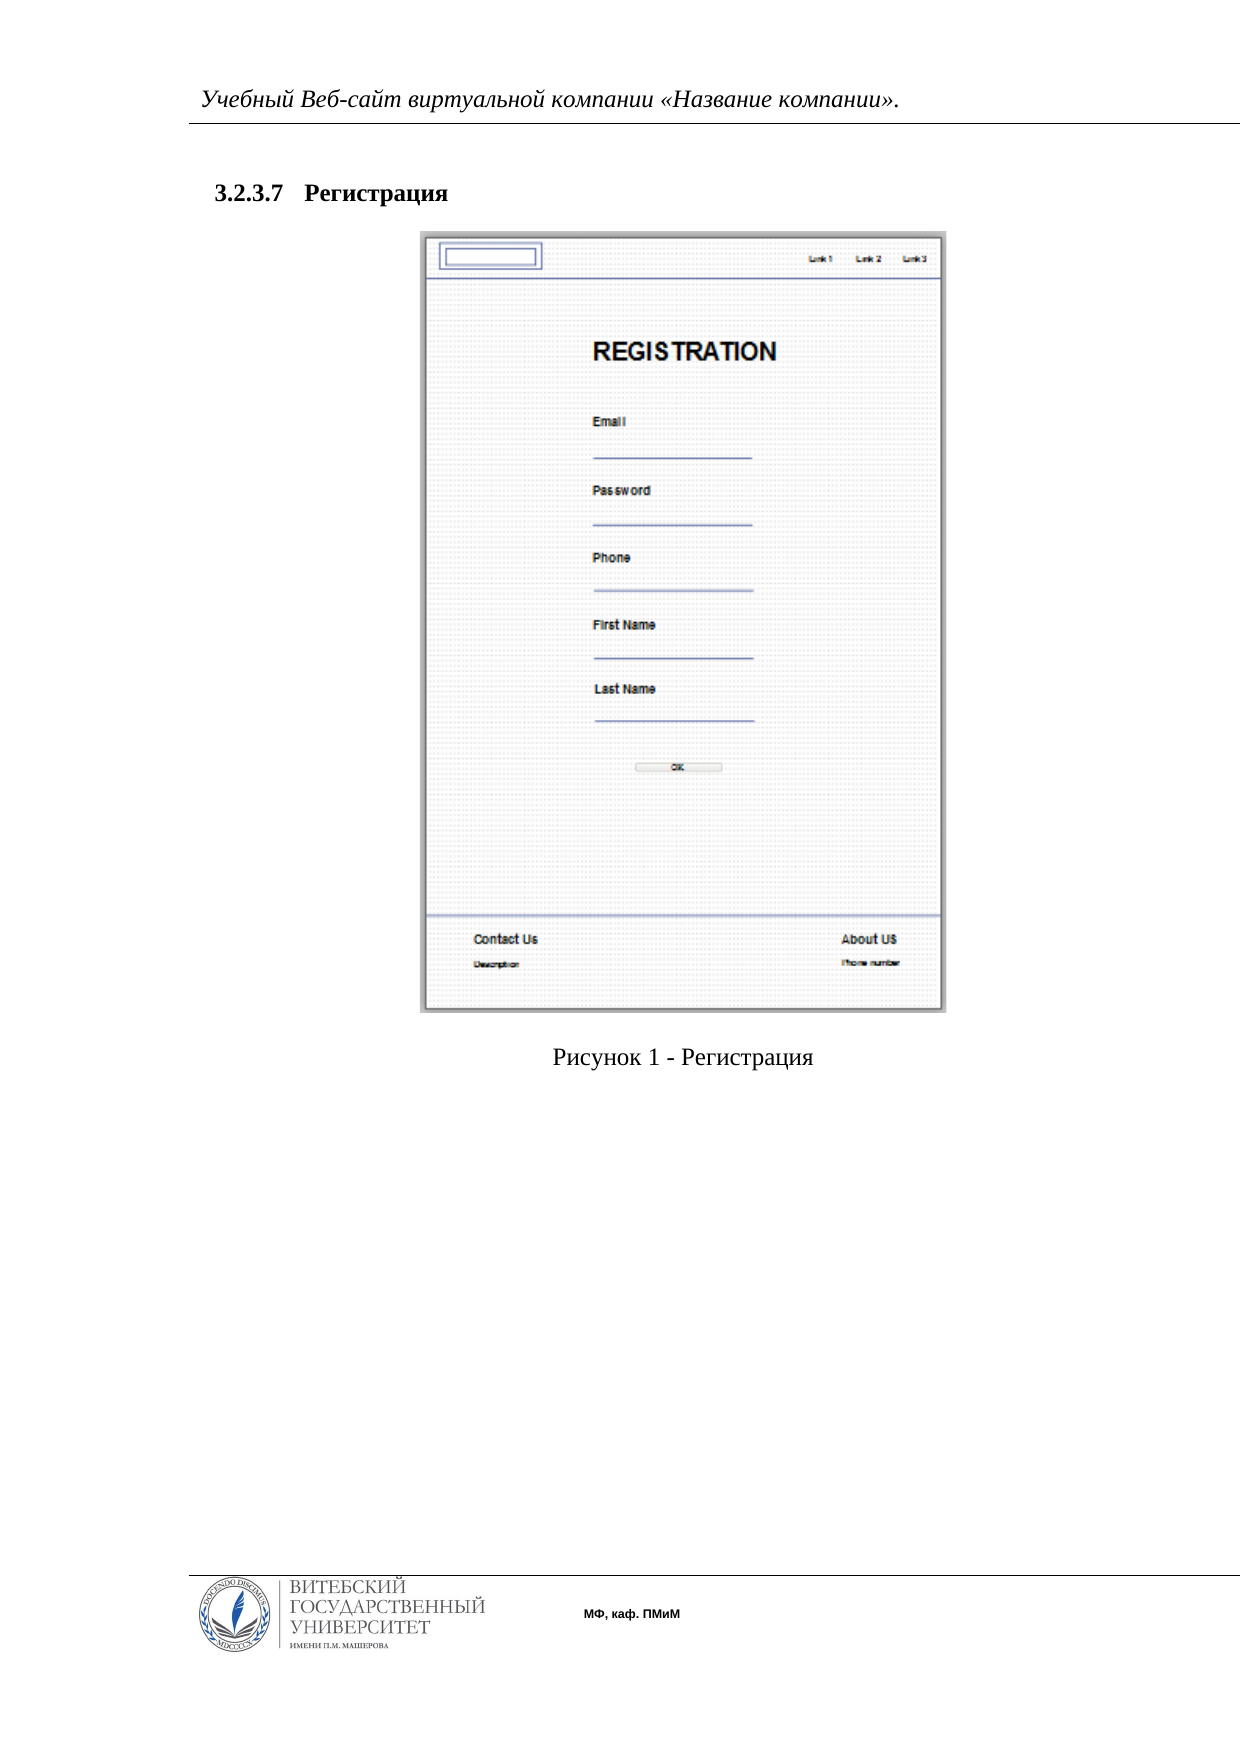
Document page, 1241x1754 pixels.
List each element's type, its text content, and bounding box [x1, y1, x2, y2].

picture [199, 1576, 485, 1652]
subtitle Регистрация [214, 178, 1152, 207]
picture [419, 231, 947, 1013]
text Рисунок 1 - Регистрация [155, 1042, 1152, 1070]
